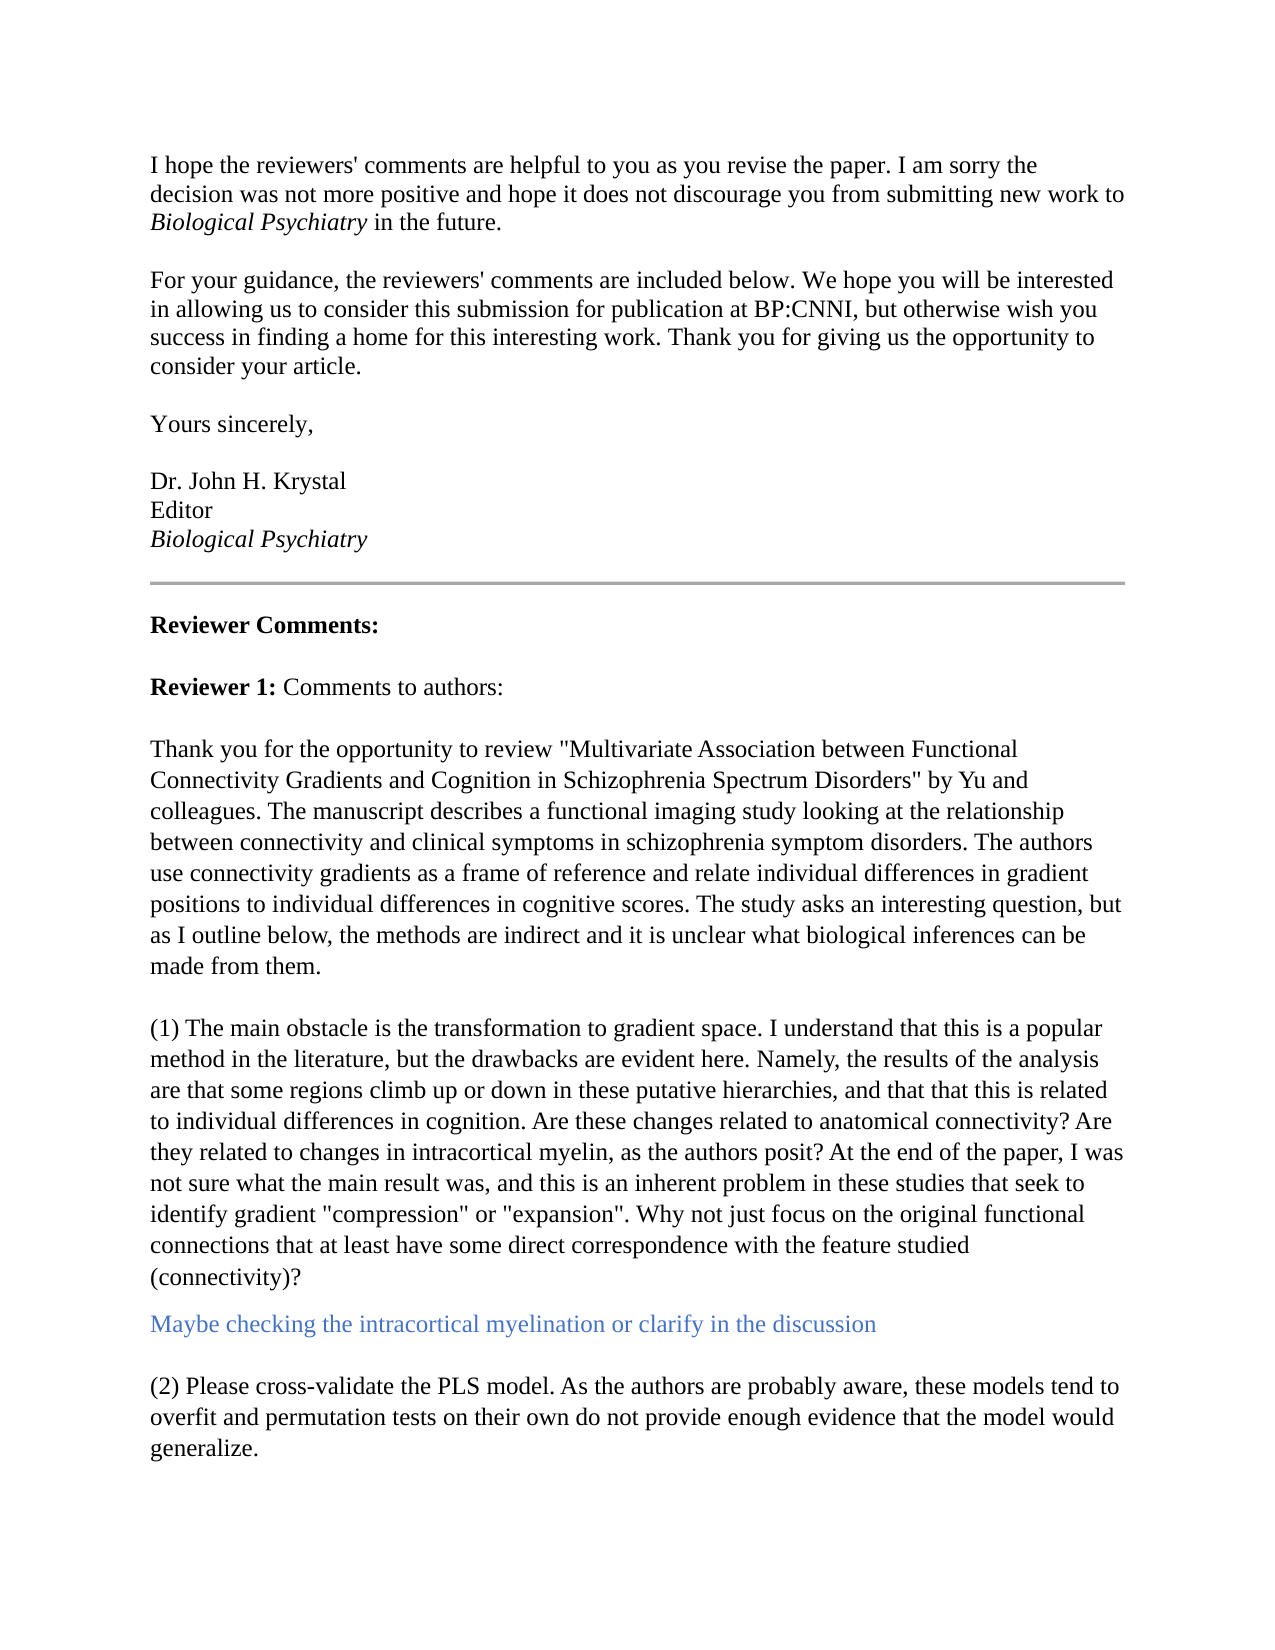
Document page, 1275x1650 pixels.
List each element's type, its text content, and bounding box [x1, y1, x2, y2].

text Reviewer Comments: Reviewer 1: Comments to authors: Thank you for the opportunity to review "Multivariate Association between Functional Connectivity Gradients and Cognition in Schizophrenia Spectrum Disorders" by Yu and colleagues. The manuscript describes a functional imaging study looking at the relationship between connectivity and clinical symptoms in schizophrenia symptom disorders. The authors use connectivity gradients as a frame of reference and relate individual differences in gradient positions to individual differences in cognitive scores. The study asks an interesting question, but as I outline below, the methods are indirect and it is unclear what biological inferences can be made from them. (1) The main obstacle is the transformation to gradient space. I understand that this is a popular method in the literature, but the drawbacks are evident here. Namely, the results of the analysis are that some regions climb up or down in these putative hierarchies, and that that this is related to individual differences in cognition. Are these changes related to anatomical connectivity? Are they related to changes in intracortical myelin, as the authors posit? At the end of the paper, I was not sure what the main result was, and this is an inherent problem in these studies that seek to identify gradient "compression" or "expansion". Why not just focus on the original functional connections that at least have some direct correspondence with the feature studied (connectivity)? [150, 610, 1125, 1290]
text Maybe checking the intracortical myelination or clarify in the discussion (2) Please cross-validate the PLS model. As the authors are probably aware, these models tend to overfit and permutation tests on their own do not provide enough evidence that the model would generalize. [150, 1309, 1125, 1462]
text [150, 150, 1125, 552]
